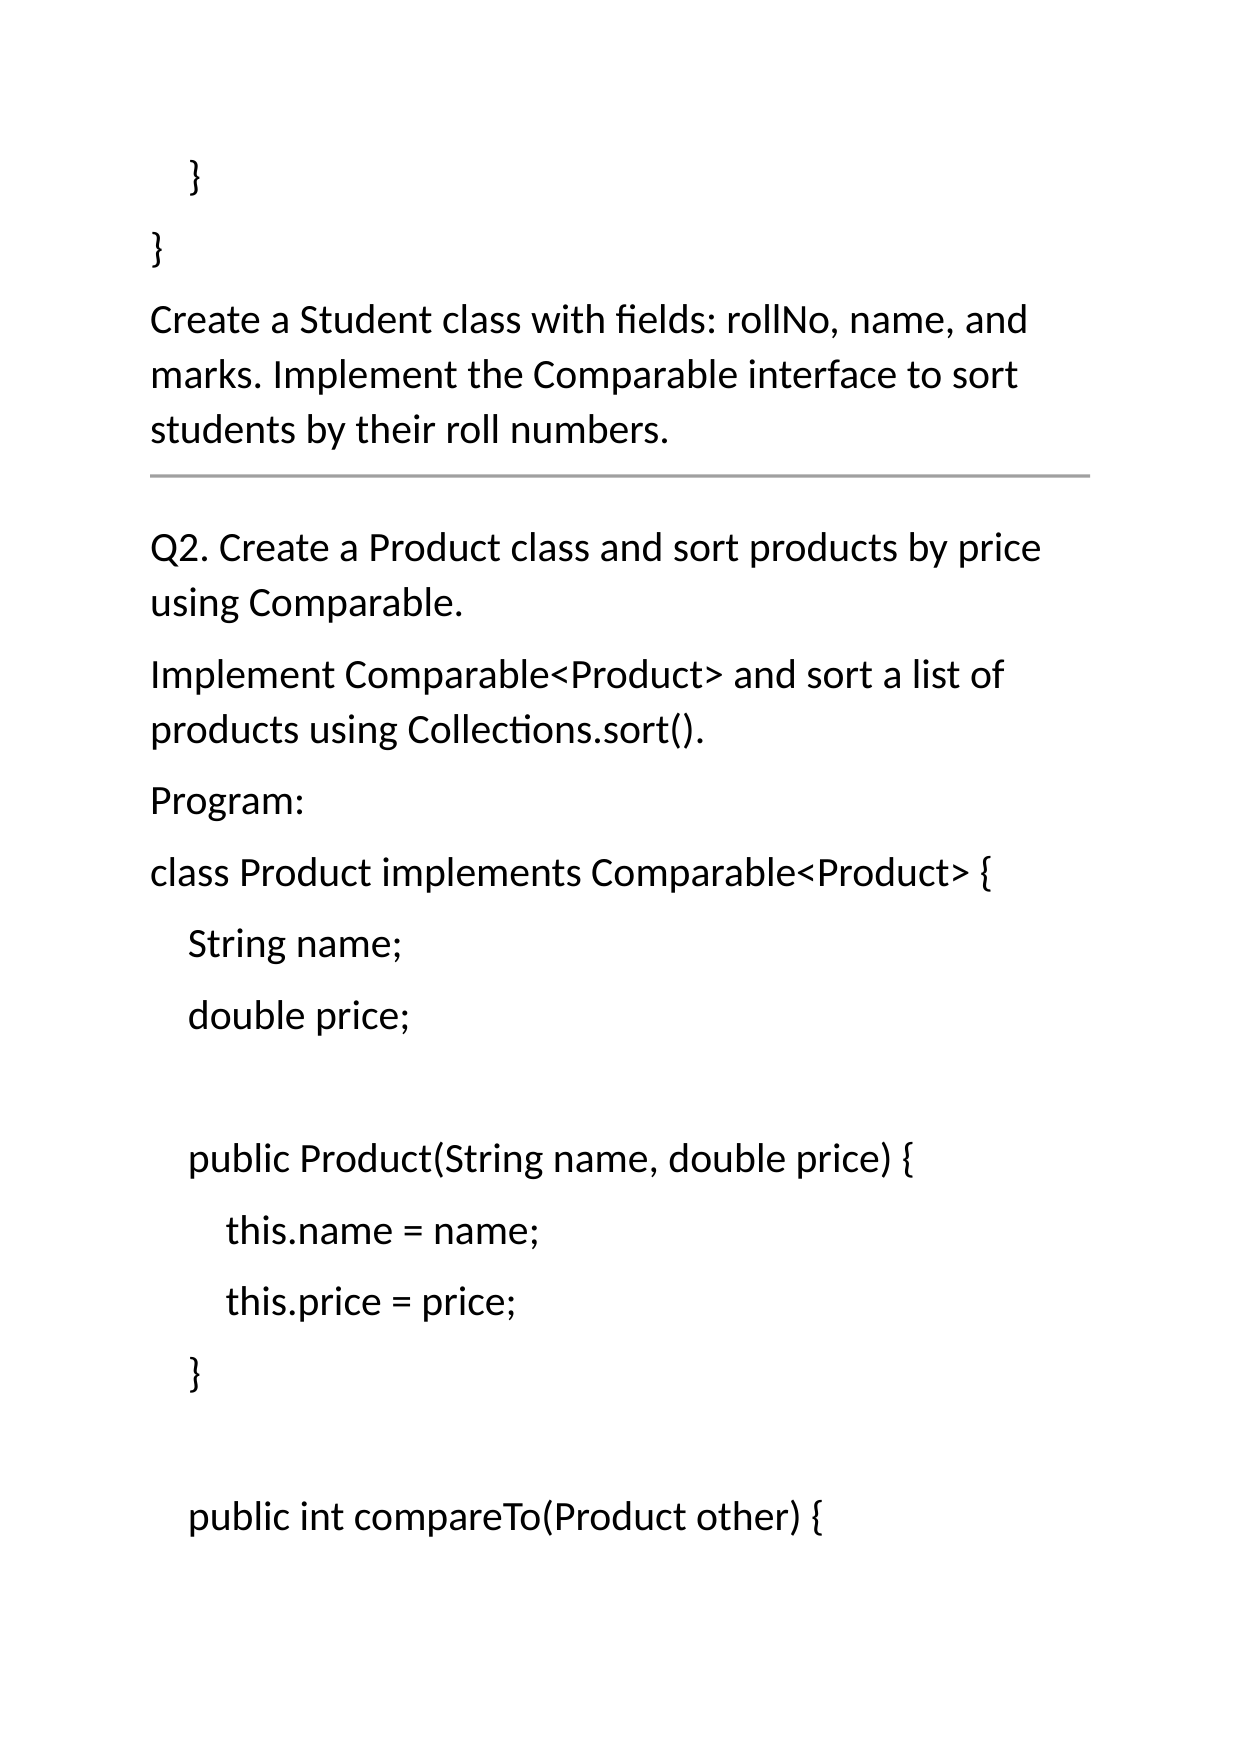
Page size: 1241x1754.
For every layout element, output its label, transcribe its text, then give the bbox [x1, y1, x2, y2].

text Create a Student class with fields: rollNo, name, and marks. Implement the Comparable interface to sort students by their roll numbers. [150, 293, 1090, 454]
text public Product(String name, double price) { [150, 1132, 1090, 1183]
text this.price = price; [150, 1275, 1090, 1326]
text } [150, 150, 1090, 201]
text double price; [150, 989, 1090, 1040]
text } [150, 222, 1090, 272]
text class Product implements Comparable<Product> { [150, 846, 1090, 897]
text } [150, 1347, 1090, 1398]
text Implement Comparable<Product> and sort a list of products using Collections.sort(). [150, 648, 1090, 753]
text String name; [150, 917, 1090, 968]
text Q2. Create a Product class and sort products by price using Comparable. [150, 521, 1090, 627]
text public int compareTo(Product other) { [150, 1490, 1090, 1541]
text this.name = name; [150, 1204, 1090, 1254]
text Program: [150, 774, 1090, 825]
